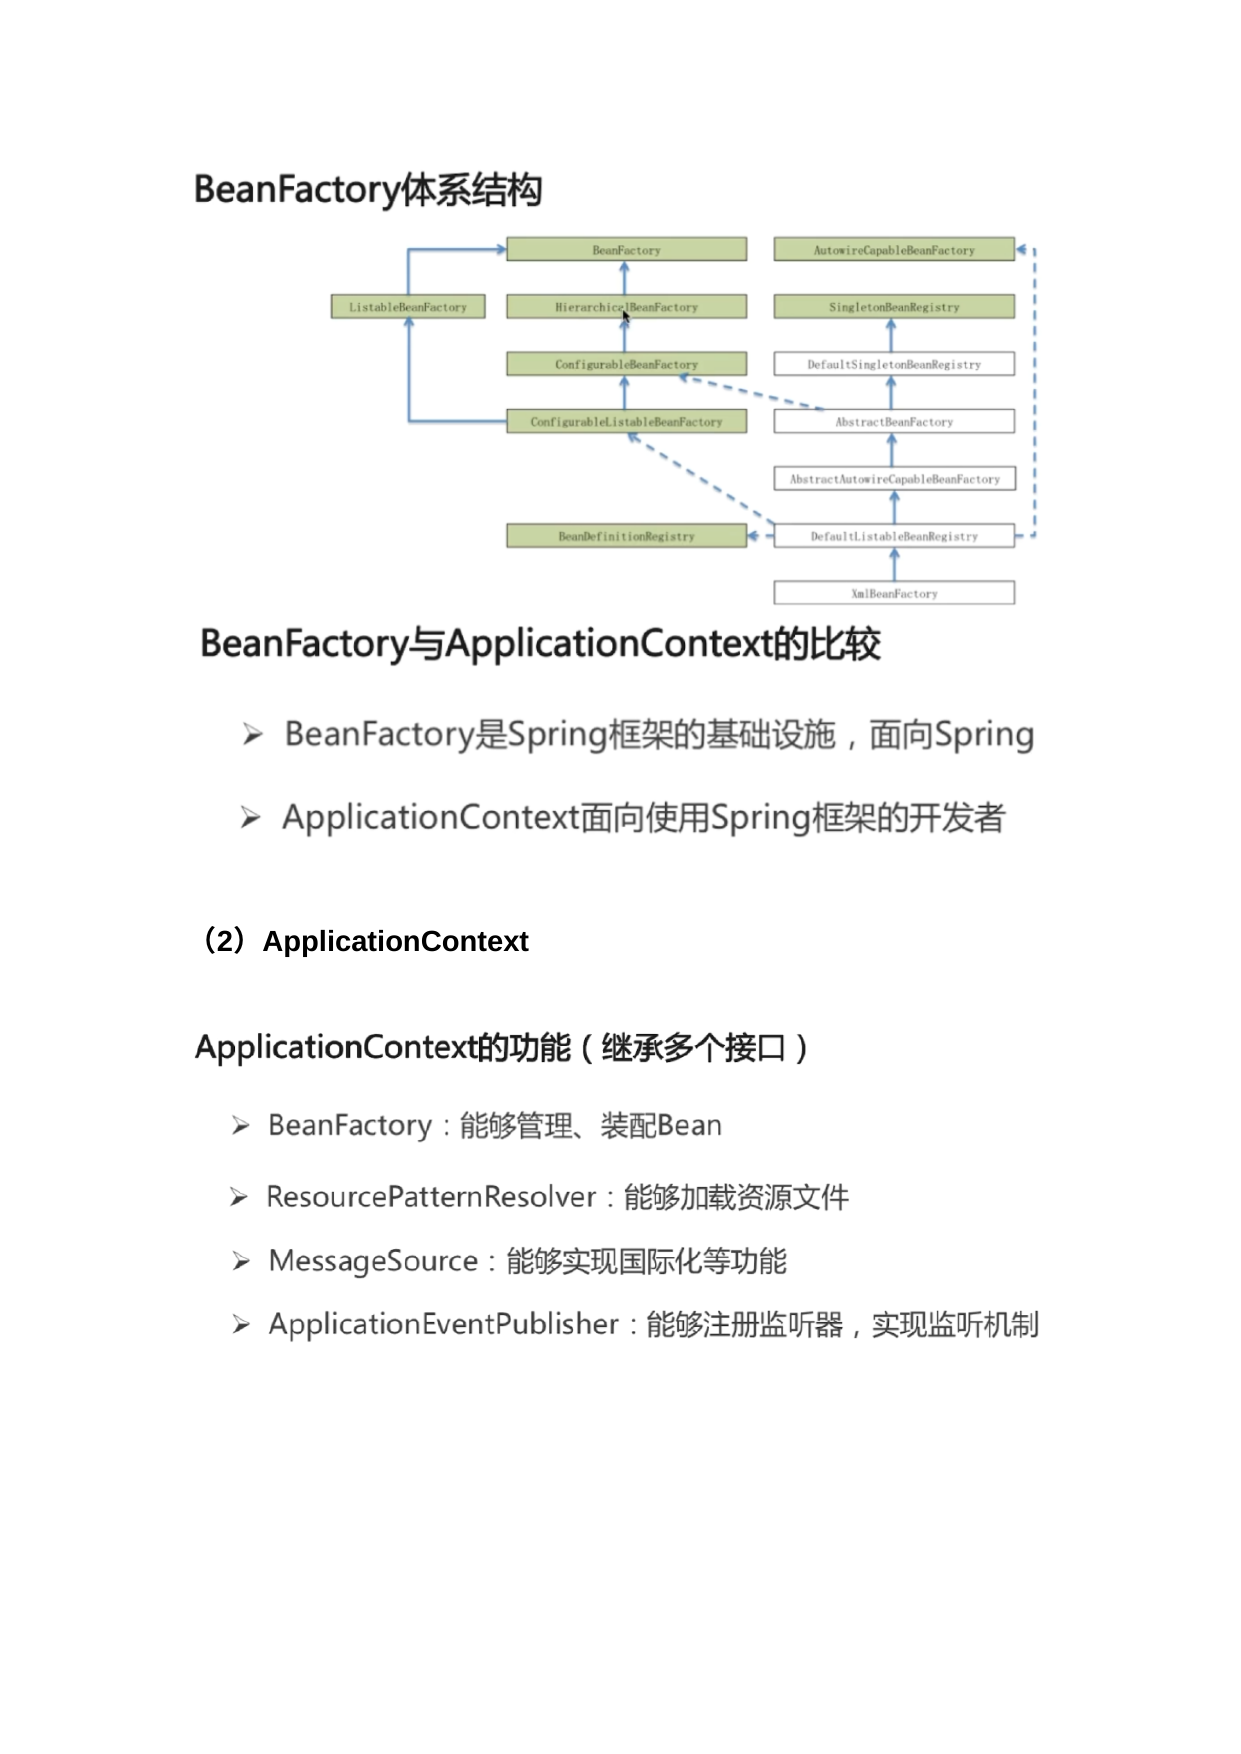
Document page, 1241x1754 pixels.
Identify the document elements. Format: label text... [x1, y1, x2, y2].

picture [187, 617, 1053, 845]
picture [187, 1024, 1052, 1353]
subtitle ApplicationContext [187, 906, 1053, 971]
picture [187, 162, 1053, 615]
